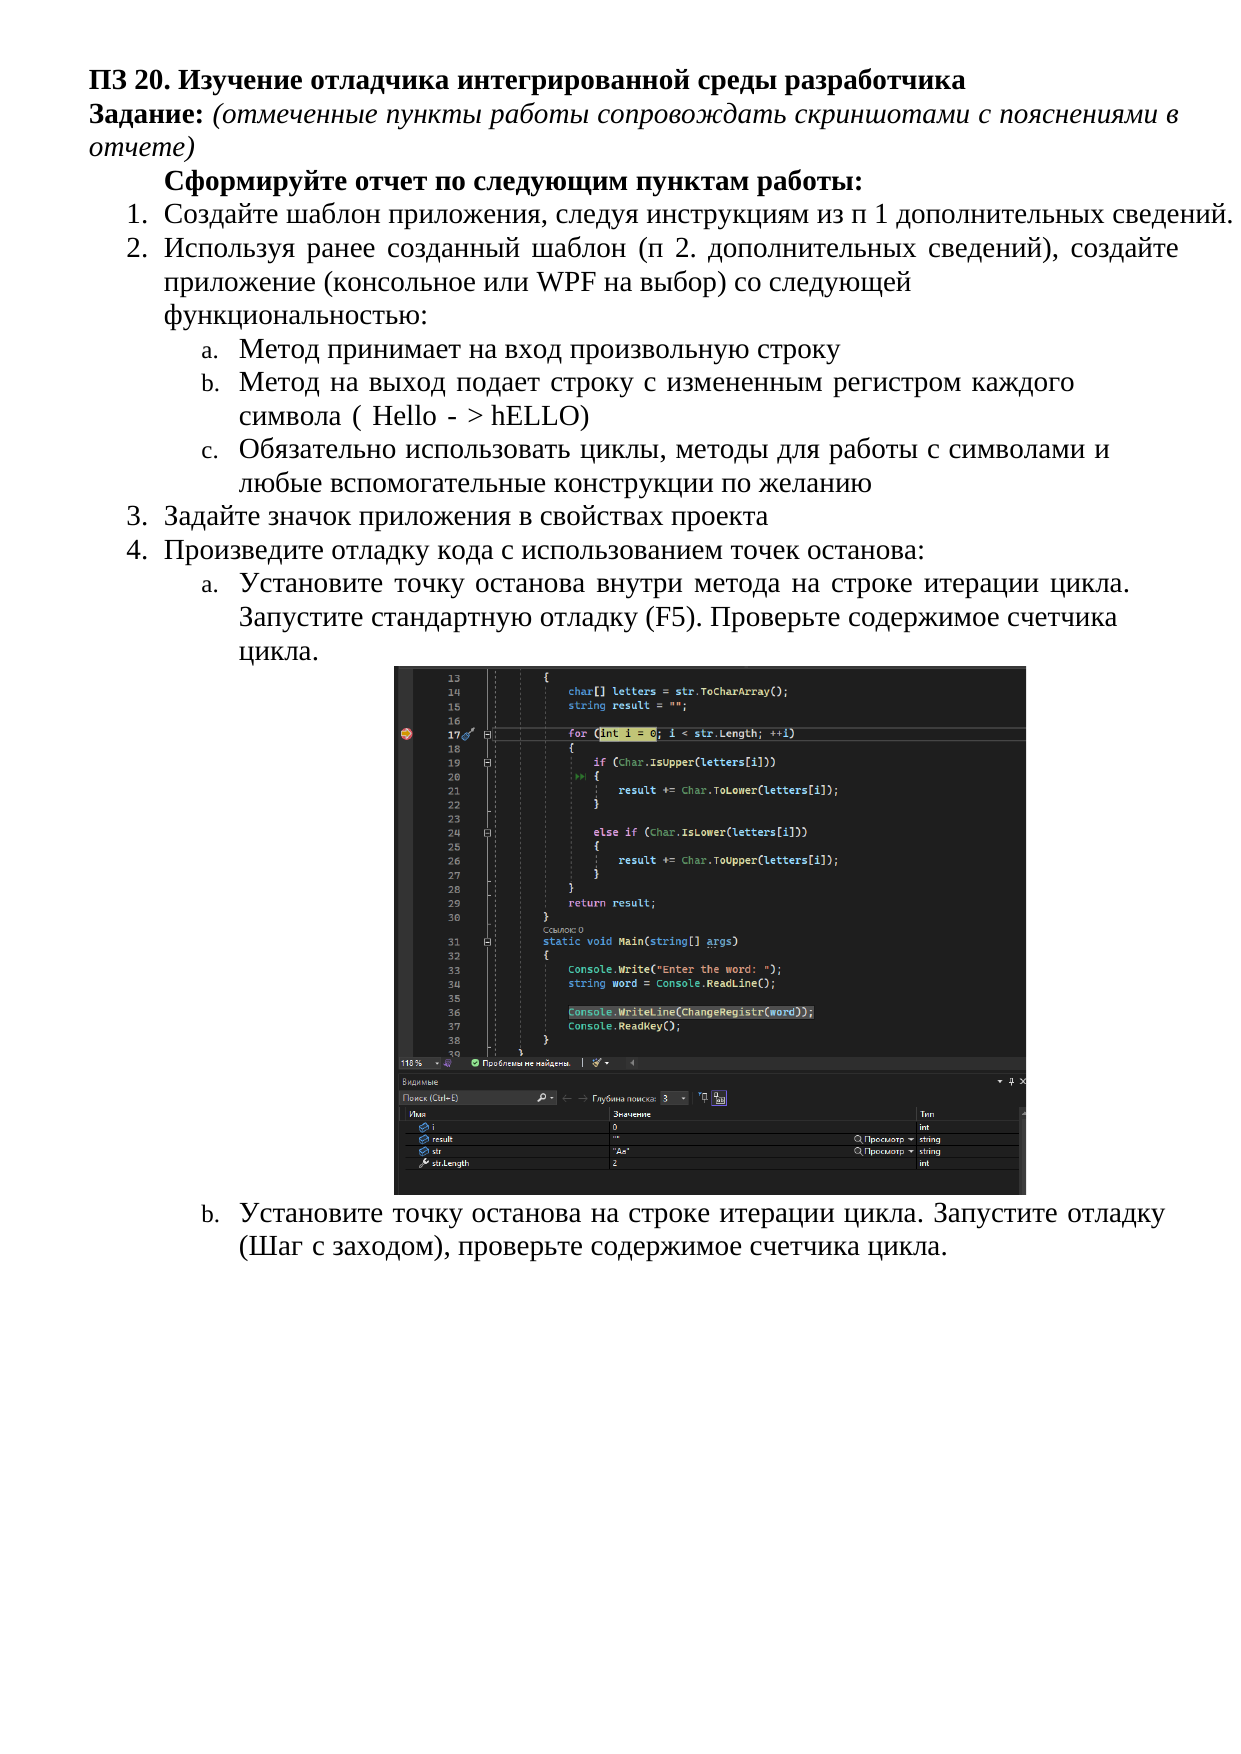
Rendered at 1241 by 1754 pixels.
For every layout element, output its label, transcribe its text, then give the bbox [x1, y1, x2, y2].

list Установите точку останова на строке итерации цикла. Запустите отладку (Шаг с заходом), проверьте содержимое счетчика цикла. [201, 1195, 1181, 1262]
picture [394, 666, 1027, 1195]
subtitle Сформируйте отчет по следующим пунктам работы: [164, 163, 1240, 197]
subtitle ПЗ 20. Изучение отладчика интегрированной среды разработчика [89, 62, 1240, 96]
list Используя ранее созданный шаблон (п 2. дополнительных сведений), создайте приложение (консольное или WPF на выбор) со следующей функциональностью: [126, 230, 1182, 331]
list Создайте шаблон приложения, следуя инструкциям из п 1 дополнительных сведений. [126, 197, 1240, 230]
text Задание: (отмеченные пункты работы сопровождать скриншотами с пояснениями в отчете) [89, 96, 1240, 163]
list Задайте значок приложения в свойствах проекта [126, 498, 1240, 532]
list Метод принимает на вход произвольную строку [201, 331, 1240, 364]
list Установите точку останова внутри метода на строке итерации цикла. Запустите стандартную отладку (F5). Проверьте содержимое счетчика цикла. [201, 566, 1182, 666]
list Обязательно использовать циклы, методы для работы с символами и любые вспомогательные конструкции по желанию [201, 431, 1182, 498]
list Метод на выход подает строку с измененным регистром каждого символа ( Hello - > hELLO) [201, 364, 1182, 431]
list Произведите отладку кода с использованием точек останова: [126, 532, 1240, 566]
